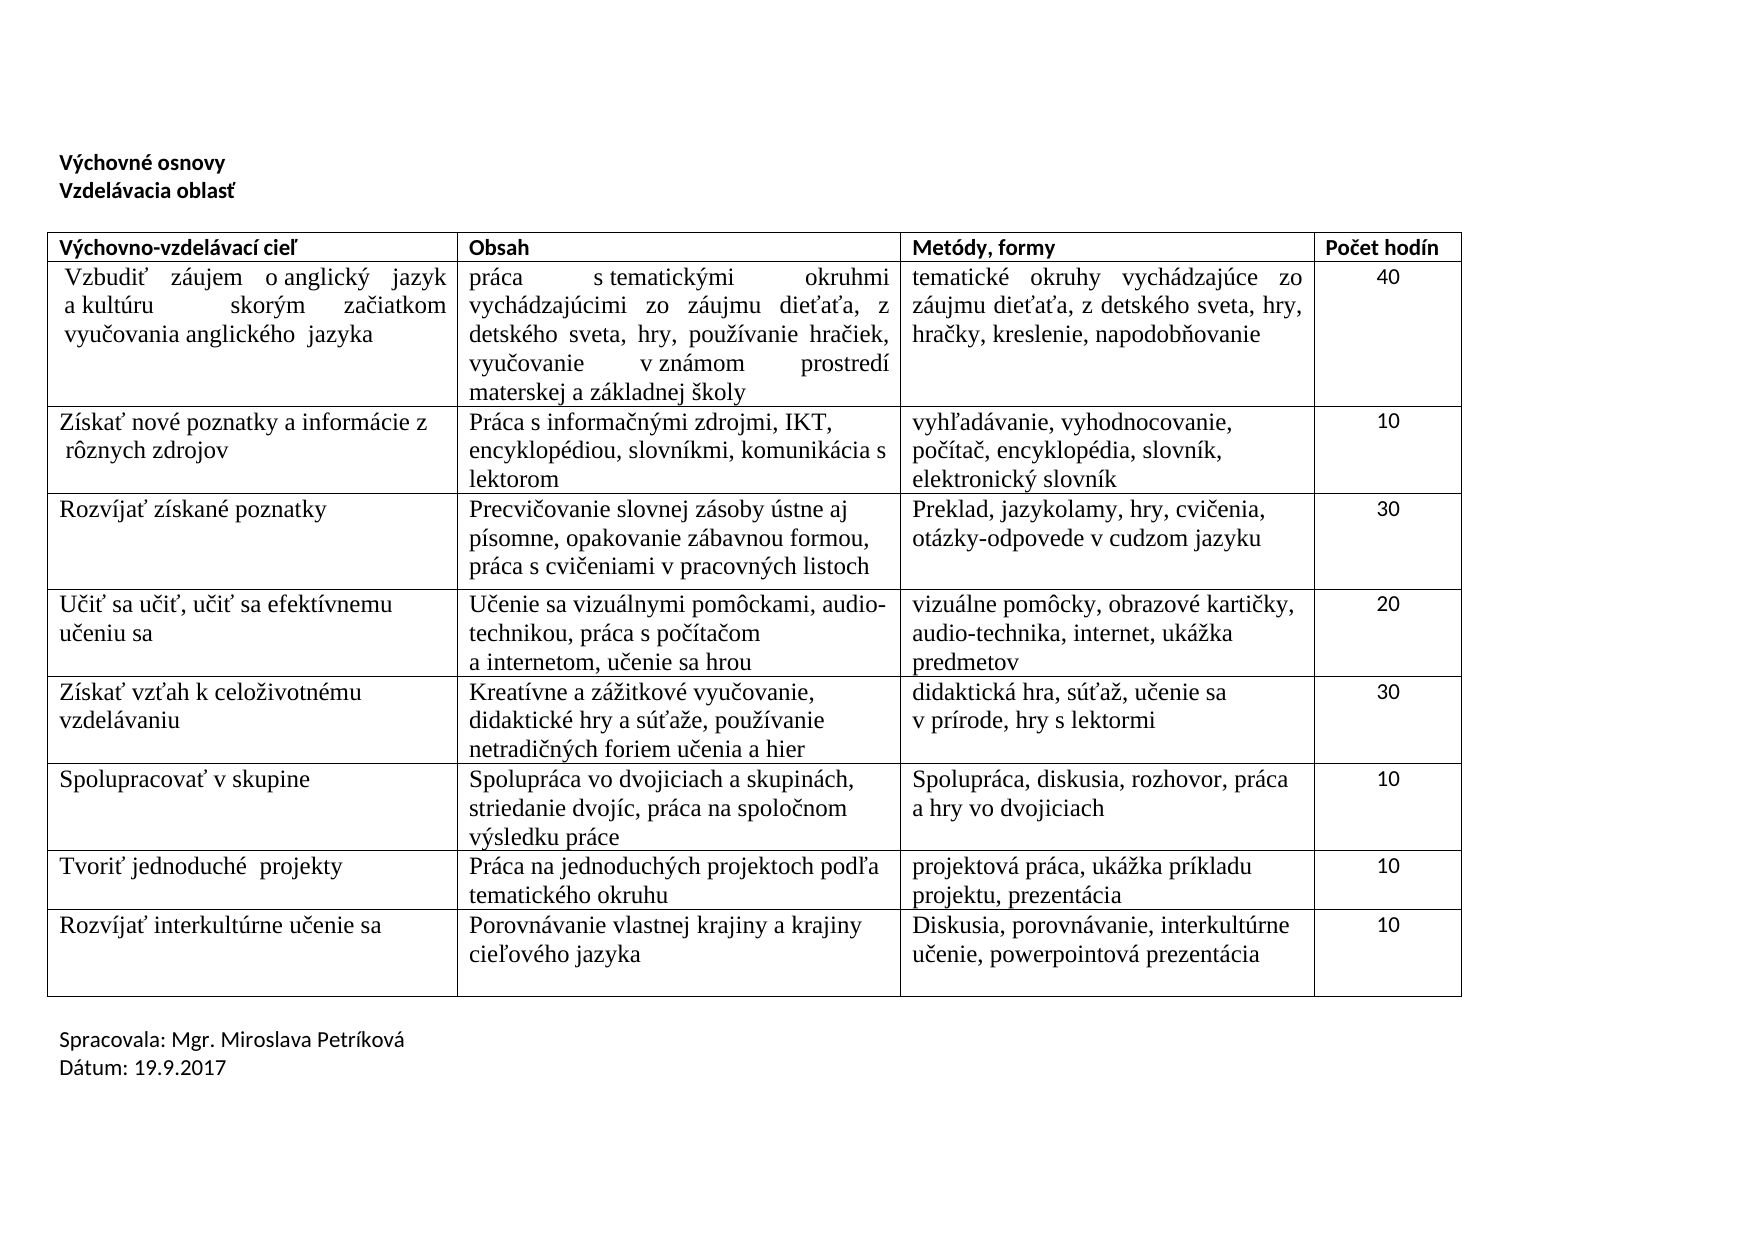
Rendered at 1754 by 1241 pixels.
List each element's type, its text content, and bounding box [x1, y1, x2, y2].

table_cell 40 [1315, 262, 1461, 406]
table_cell 30 [1315, 677, 1461, 763]
table_cell 30 [1315, 494, 1461, 588]
table_cell 20 [1315, 590, 1461, 676]
table_cell tematické okruhy vychádzajúce zo záujmu dieťaťa, z detského sveta, hry, hračky, kreslenie, napodobňovanie [901, 262, 1314, 406]
table_cell 10 [1315, 407, 1461, 493]
table_cell Spolupracovať v skupine [48, 764, 457, 850]
text Dátum: 19.9.2017 [59, 1053, 1695, 1081]
table_cell projektová práca, ukážka príkladu projektu, prezentácia [901, 851, 1314, 909]
table_cell vizuálne pomôcky, obrazové kartičky, audio-technika, internet, ukážka predmetov [901, 590, 1314, 676]
table_cell Získať nové poznatky a informácie z rôznych zdrojov [48, 407, 457, 493]
table_header Metódy, formy [901, 233, 1314, 261]
table_cell Kreatívne a zážitkové vyučovanie, didaktické hry a súťaže, používanie netradičných foriem učenia a hier [458, 677, 900, 763]
table_cell Spolupráca vo dvojiciach a skupinách, striedanie dvojíc, práca na spoločnom výsledku práce [458, 764, 900, 850]
table_cell Vzbudiť záujem o anglický jazyk a kultúru skorým začiatkom vyučovania anglického jazyka [48, 262, 457, 406]
table_cell Rozvíjať získané poznatky [48, 494, 457, 588]
table_cell Preklad, jazykolamy, hry, cvičenia, otázky-odpovede v cudzom jazyku [901, 494, 1314, 588]
table_cell Spolupráca, diskusia, rozhovor, práca a hry vo dvojiciach [901, 764, 1314, 850]
table_cell 10 [1315, 764, 1461, 850]
table_cell vyhľadávanie, vyhodnocovanie, počítač, encyklopédia, slovník, elektronický slovník [901, 407, 1314, 493]
table_cell Rozvíjať interkultúrne učenie sa [48, 910, 457, 996]
table_cell Získať vzťah k celoživotnému vzdelávaniu [48, 677, 457, 763]
table_cell Precvičovanie slovnej zásoby ústne aj písomne, opakovanie zábavnou formou, práca s cvičeniami v pracovných listoch [458, 494, 900, 588]
text Výchovné osnovy [59, 148, 1695, 176]
table_cell 10 [1315, 851, 1461, 909]
table_header Výchovno-vzdelávací cieľ [48, 233, 457, 261]
table_cell Učenie sa vizuálnymi pomôckami, audio-technikou, práca s počítačom a internetom, učenie sa hrou [458, 590, 900, 676]
table_cell Tvoriť jednoduché projekty [48, 851, 457, 909]
text Vzdelávacia oblasť [59, 176, 1695, 204]
table_cell Práca s informačnými zdrojmi, IKT, encyklopédiou, slovníkmi, komunikácia s lektorom [458, 407, 900, 493]
table_header Počet hodín [1315, 233, 1461, 261]
table_cell Učiť sa učiť, učiť sa efektívnemu učeniu sa [48, 590, 457, 676]
table_cell Práca na jednoduchých projektoch podľa tematického okruhu [458, 851, 900, 909]
table_cell 10 [1315, 910, 1461, 996]
text Spracovala: Mgr. Miroslava Petríková [59, 1025, 1695, 1053]
table_cell didaktická hra, súťaž, učenie sa v prírode, hry s lektormi [901, 677, 1314, 763]
table_cell Porovnávanie vlastnej krajiny a krajiny cieľového jazyka [458, 910, 900, 996]
table_cell práca s tematickými okruhmi vychádzajúcimi zo záujmu dieťaťa, z detského sveta, hry, používanie hračiek, vyučovanie v známom prostredí materskej a základnej školy [458, 262, 900, 406]
table_cell Diskusia, porovnávanie, interkultúrne učenie, powerpointová prezentácia [901, 910, 1314, 996]
table_header Obsah [458, 233, 900, 261]
